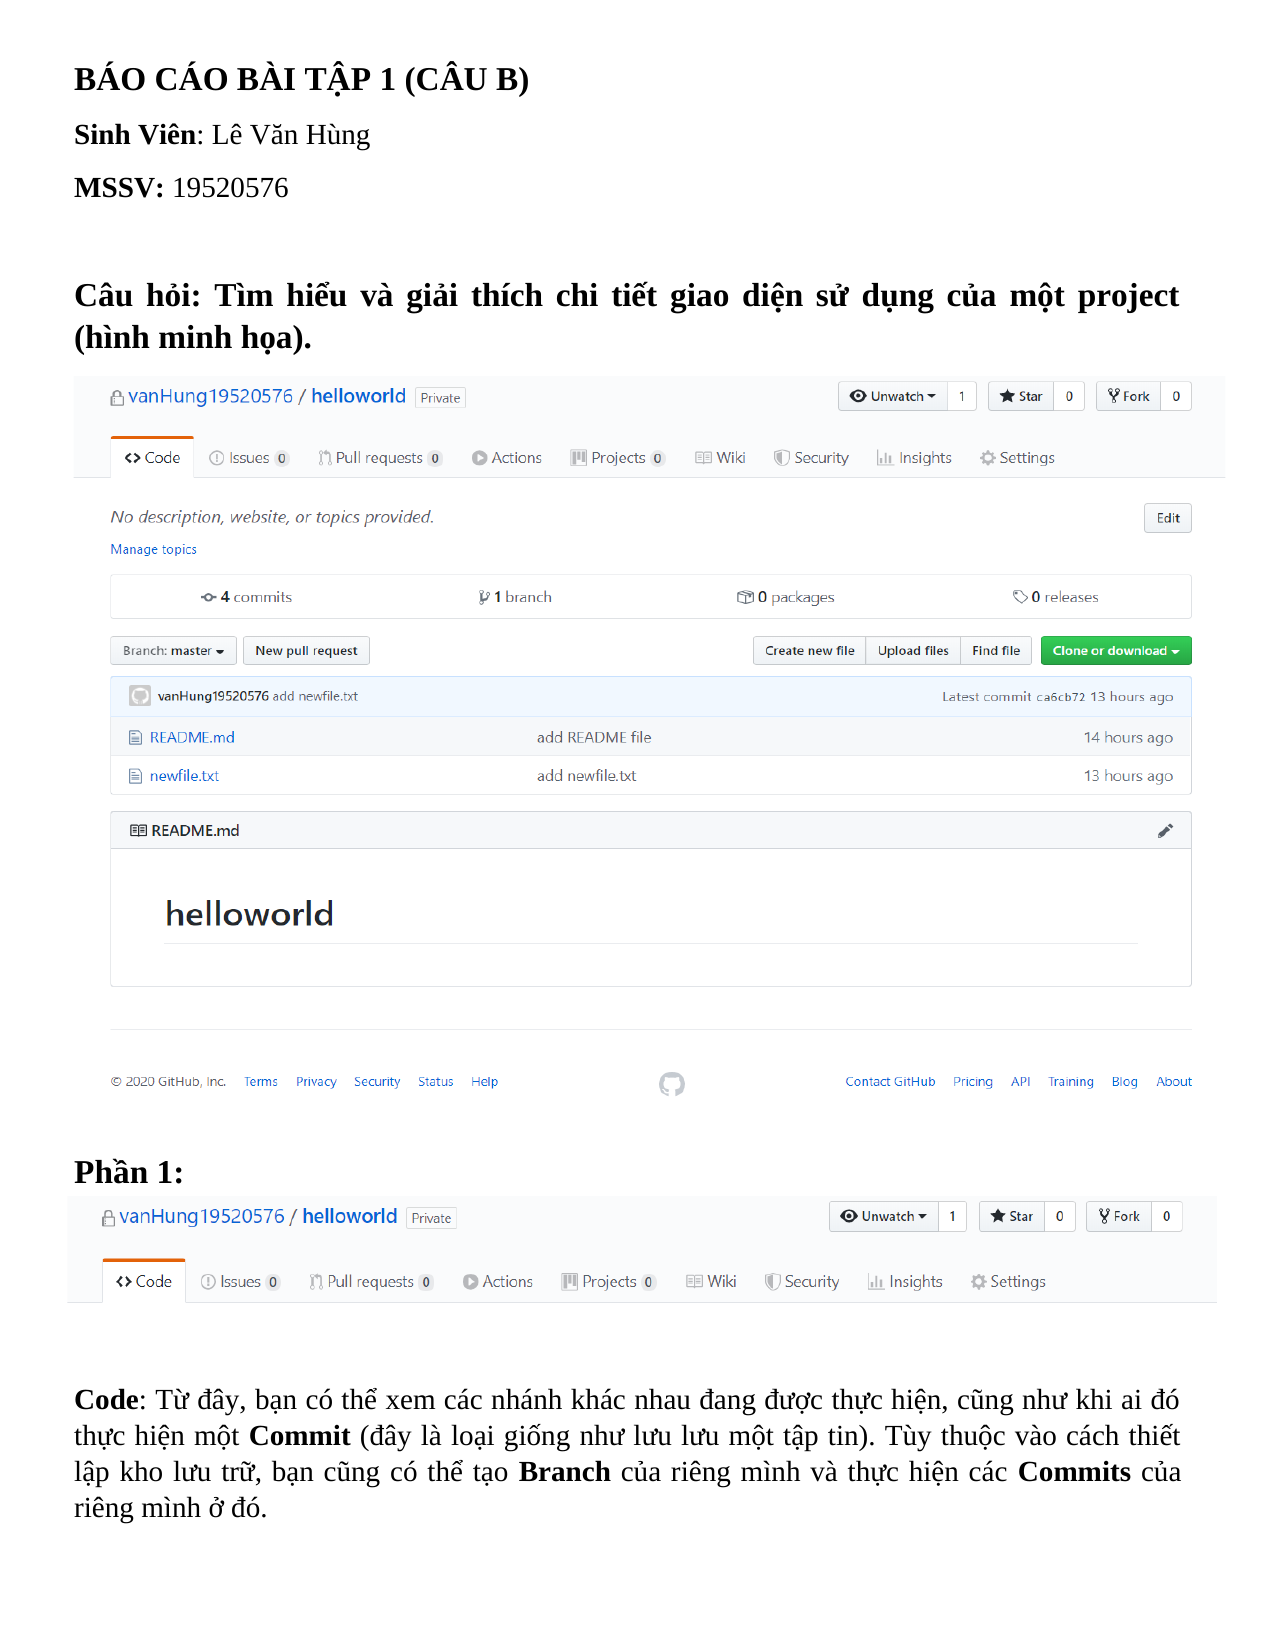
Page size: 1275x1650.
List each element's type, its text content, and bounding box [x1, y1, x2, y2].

text Câu hỏi: Tìm hiểu và giải thích chi tiết giao diện sử dụng của một project (hình minh họa). [74, 276, 1181, 355]
text Sinh Viên: Lê Văn Hùng [74, 117, 1181, 151]
text Code: Từ đây, bạn có thể xem các nhánh khác nhau đang được thực hiện, cũng như khi ai đó thực hiện một Commit (đây là loại giống như lưu lưu một tập tin). Tùy thuộc vào cách thiết lập kho lưu trữ, bạn cũng có thể tạo Branch của riêng mình và thực hiện các Commits của riêng mình ở đó. [74, 1382, 1181, 1524]
text Phần 1: [74, 1130, 1181, 1191]
picture [73, 376, 1226, 1130]
text BÁO CÁO BÀI TẬP 1 (CÂU B) [74, 59, 1181, 97]
picture [67, 1196, 1220, 1307]
text MSSV: 19520576 [74, 170, 1181, 203]
